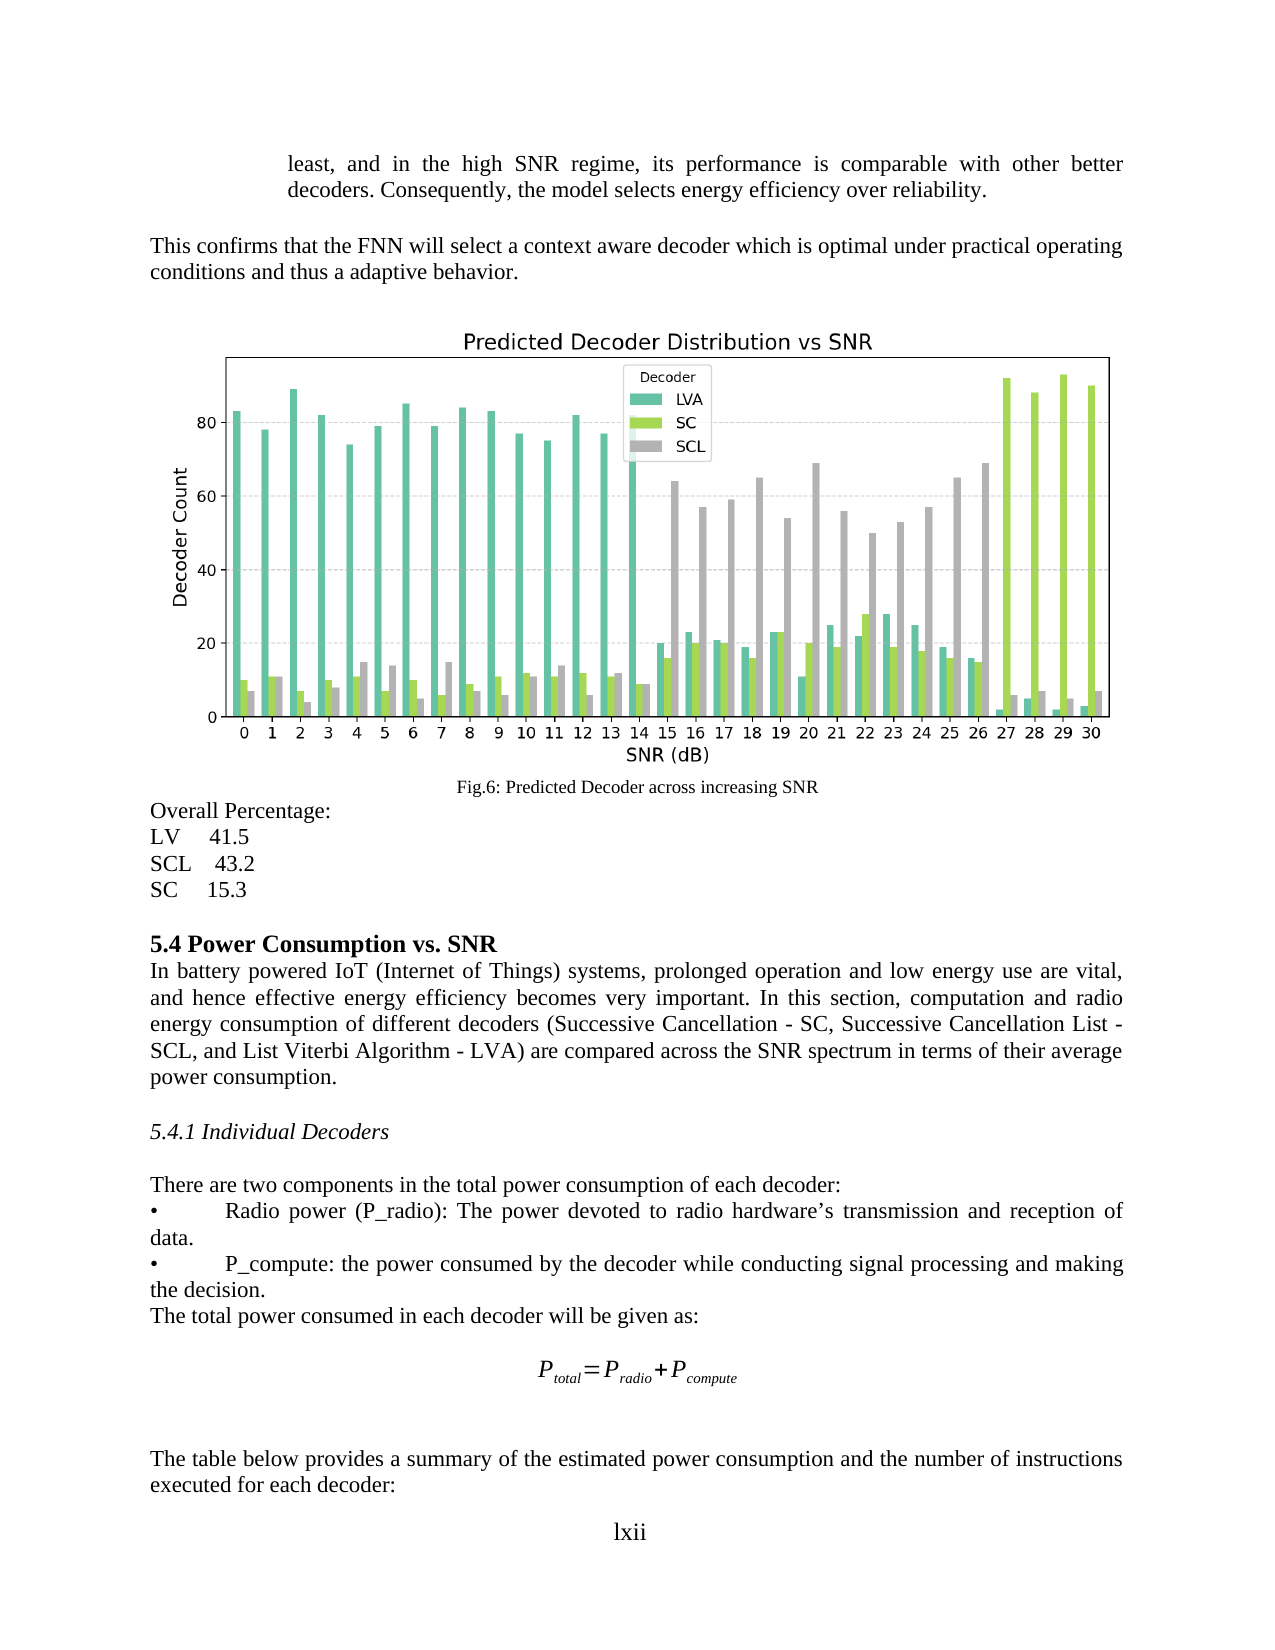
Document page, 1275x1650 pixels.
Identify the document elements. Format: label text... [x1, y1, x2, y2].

text The table below provides a summary of the estimated power consumption and the number of instructions executed for each decoder: [150, 1444, 1125, 1497]
text SCL 43.2 [150, 850, 1125, 876]
text • Radio power (P_radio): The power devoted to radio hardware’s transmission and reception of data. [150, 1197, 1125, 1250]
text The total power consumed in each decoder will be given as: [150, 1303, 1125, 1329]
text This confirms that the FNN will select a context aware decoder which is optimal under practical operating conditions and thus a adaptive behavior. [150, 232, 1125, 284]
text Overall Percentage: [150, 797, 1125, 823]
text • P_compute: the power consumed by the decoder while conducting signal processing and making the decision. [150, 1250, 1125, 1303]
text Fig.6: Predicted Decoder across increasing SNR [150, 776, 1125, 797]
text 5.4 Power Consumption vs. SNR [150, 929, 1125, 958]
text There are two components in the total power consumption of each decoder: [150, 1171, 1125, 1197]
picture [150, 313, 1125, 776]
text In battery powered IoT (Internet of Things) systems, prolonged operation and low energy use are vital, and hence effective energy efficiency becomes very important. In this section, computation and radio energy consumption of different decoders (Successive Cancellation - SC, Successive Cancellation List - SCL, and List Viterbi Algorithm - LVA) are compared across the SNR spectrum in terms of their average power consumption. [150, 958, 1125, 1089]
text SC 15.3 [150, 876, 1125, 902]
text 5.4.1 Individual Decoders [150, 1118, 1125, 1144]
text LV 41.5 [150, 823, 1125, 850]
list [250, 150, 1125, 203]
